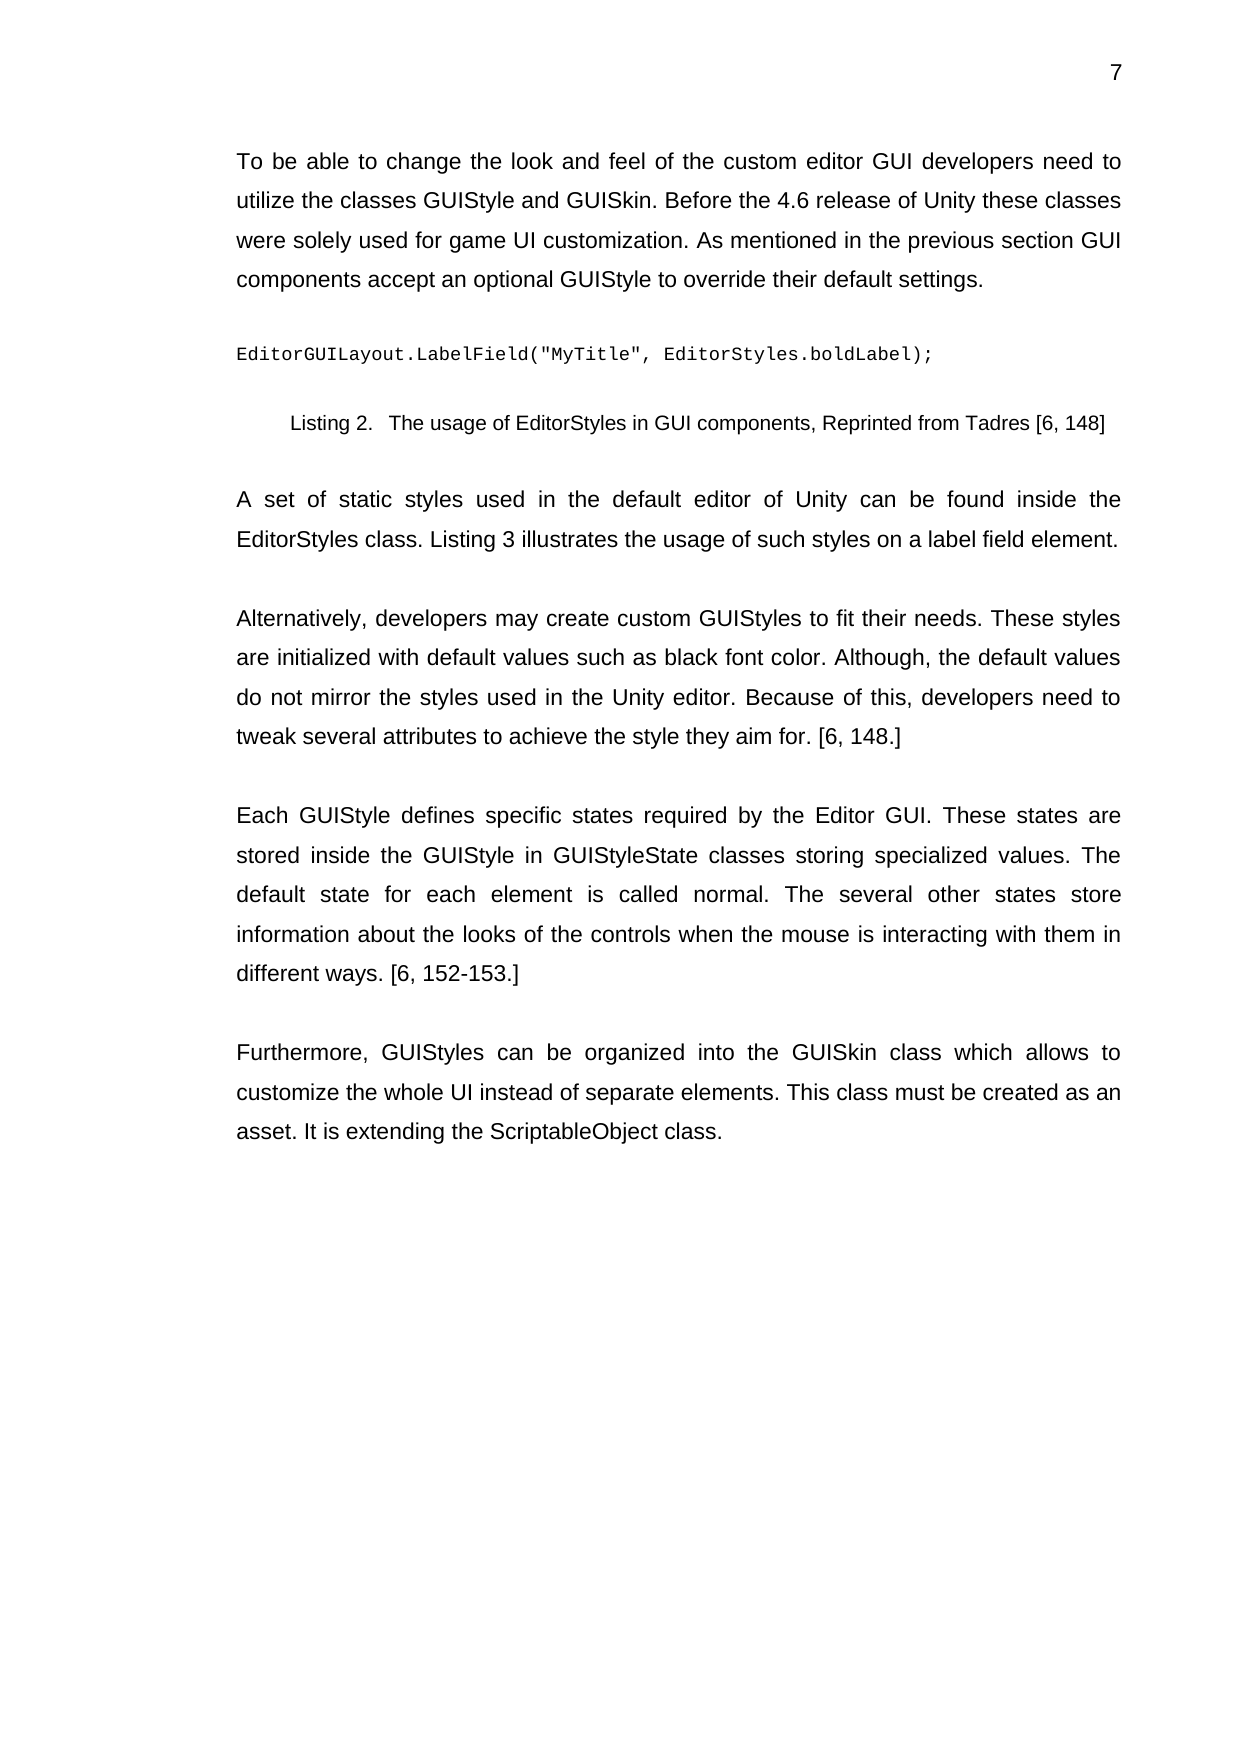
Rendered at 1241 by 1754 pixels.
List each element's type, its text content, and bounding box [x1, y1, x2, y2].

list EditorGUILayout.LabelField("MyTitle", EditorStyles.boldLabel); [236, 345, 1122, 366]
text A set of static styles used in the default editor of Unity can be found inside the EditorStyles class. Listing 3 illustrates the usage of such styles on a label field element. [236, 486, 1122, 552]
text To be able to change the look and feel of the custom editor GUI developers need to utilize the classes GUIStyle and GUISkin. Before the 4.6 release of Unity these classes were solely used for game UI customization. As mentioned in the previous section GUI components accept an optional GUIStyle to override their default settings. [236, 148, 1122, 292]
text Alternatively, developers may create custom GUIStyles to fit their needs. These styles are initialized with default values such as black font color. Although, the default values do not mirror the styles used in the Unity editor. Because of this, developers need to tweak several attributes to achieve the style they aim for. [6, 148.] [236, 605, 1122, 749]
text Furthermore, GUIStyles can be organized into the GUISkin class which allows to customize the whole UI instead of separate elements. This class must be created as an asset. It is extending the ScriptableObject class. [236, 1039, 1122, 1144]
text Each GUIStyle defines specific states required by the Editor GUI. These states are stored inside the GUIStyle in GUIStyleState classes storing specialized values. The default state for each element is called normal. The several other states store information about the looks of the controls when the mouse is interacting with them in different ways. [6, 152-153.] [236, 802, 1122, 986]
list The usage of EditorStyles in GUI components, Reprinted from Tadres [6, 148] [274, 410, 1122, 434]
